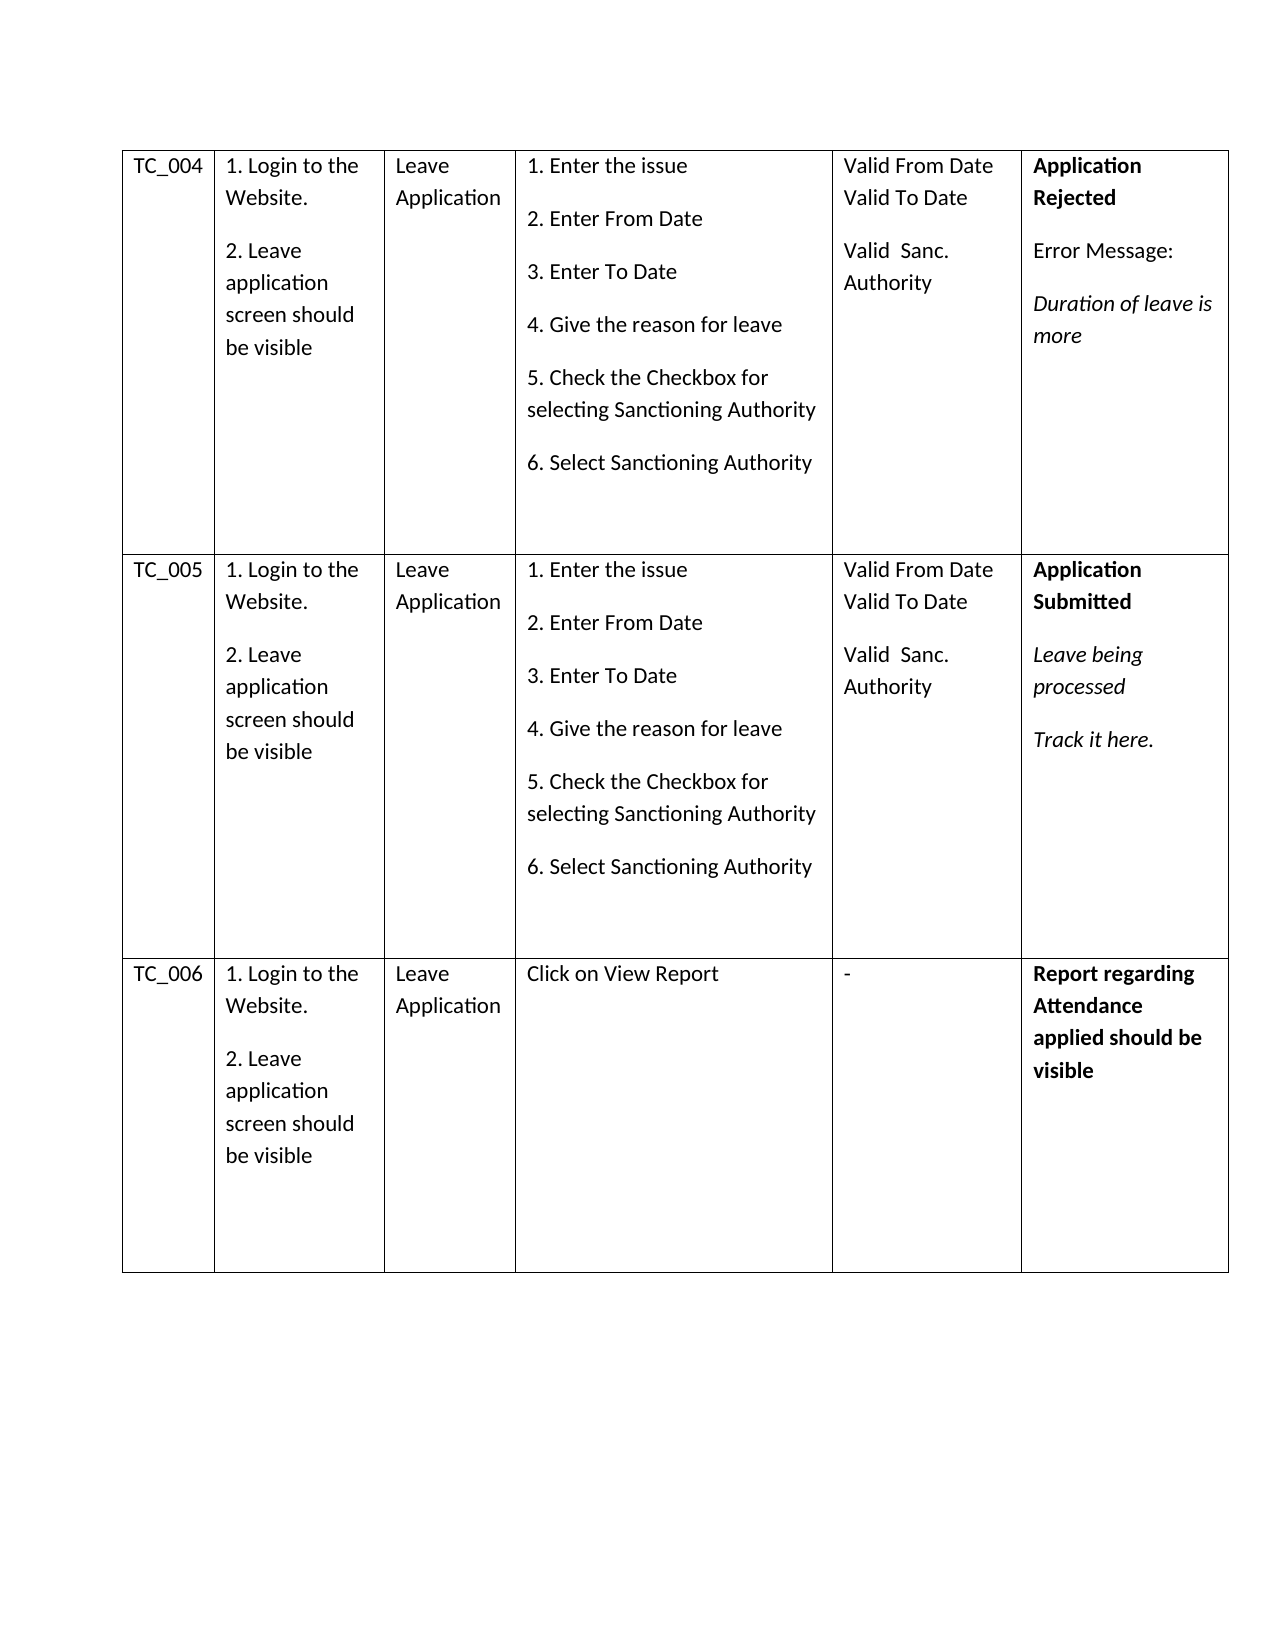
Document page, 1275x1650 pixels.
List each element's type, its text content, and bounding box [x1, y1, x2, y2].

table_cell TC_005 [123, 555, 214, 958]
table_cell Leave Application [385, 959, 515, 1272]
table_cell Valid From Date Valid To Date Valid Sanc. Authority [833, 151, 1021, 554]
table_cell Leave Application [385, 151, 515, 554]
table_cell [215, 151, 384, 554]
table_cell TC_006 [123, 959, 214, 1272]
table_cell Application Submitted Leave being processed Track it here. [1022, 555, 1228, 958]
table_cell TC_004 [123, 151, 214, 554]
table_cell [516, 151, 832, 554]
table_cell Valid From Date Valid To Date Valid Sanc. Authority [833, 555, 1021, 958]
table_cell Report regarding Attendance applied should be visible [1022, 959, 1228, 1272]
table_cell 1. Login to the Website. 2. Leave application screen should be visible [215, 555, 384, 958]
table_cell Leave Application [385, 555, 515, 958]
table_cell 1. Login to the Website. 2. Leave application screen should be visible [215, 959, 384, 1272]
table_cell Application Rejected Error Message: Duration of leave is more [1022, 151, 1228, 554]
table_cell Click on View Report [516, 959, 832, 1272]
table_cell - [833, 959, 1021, 1272]
